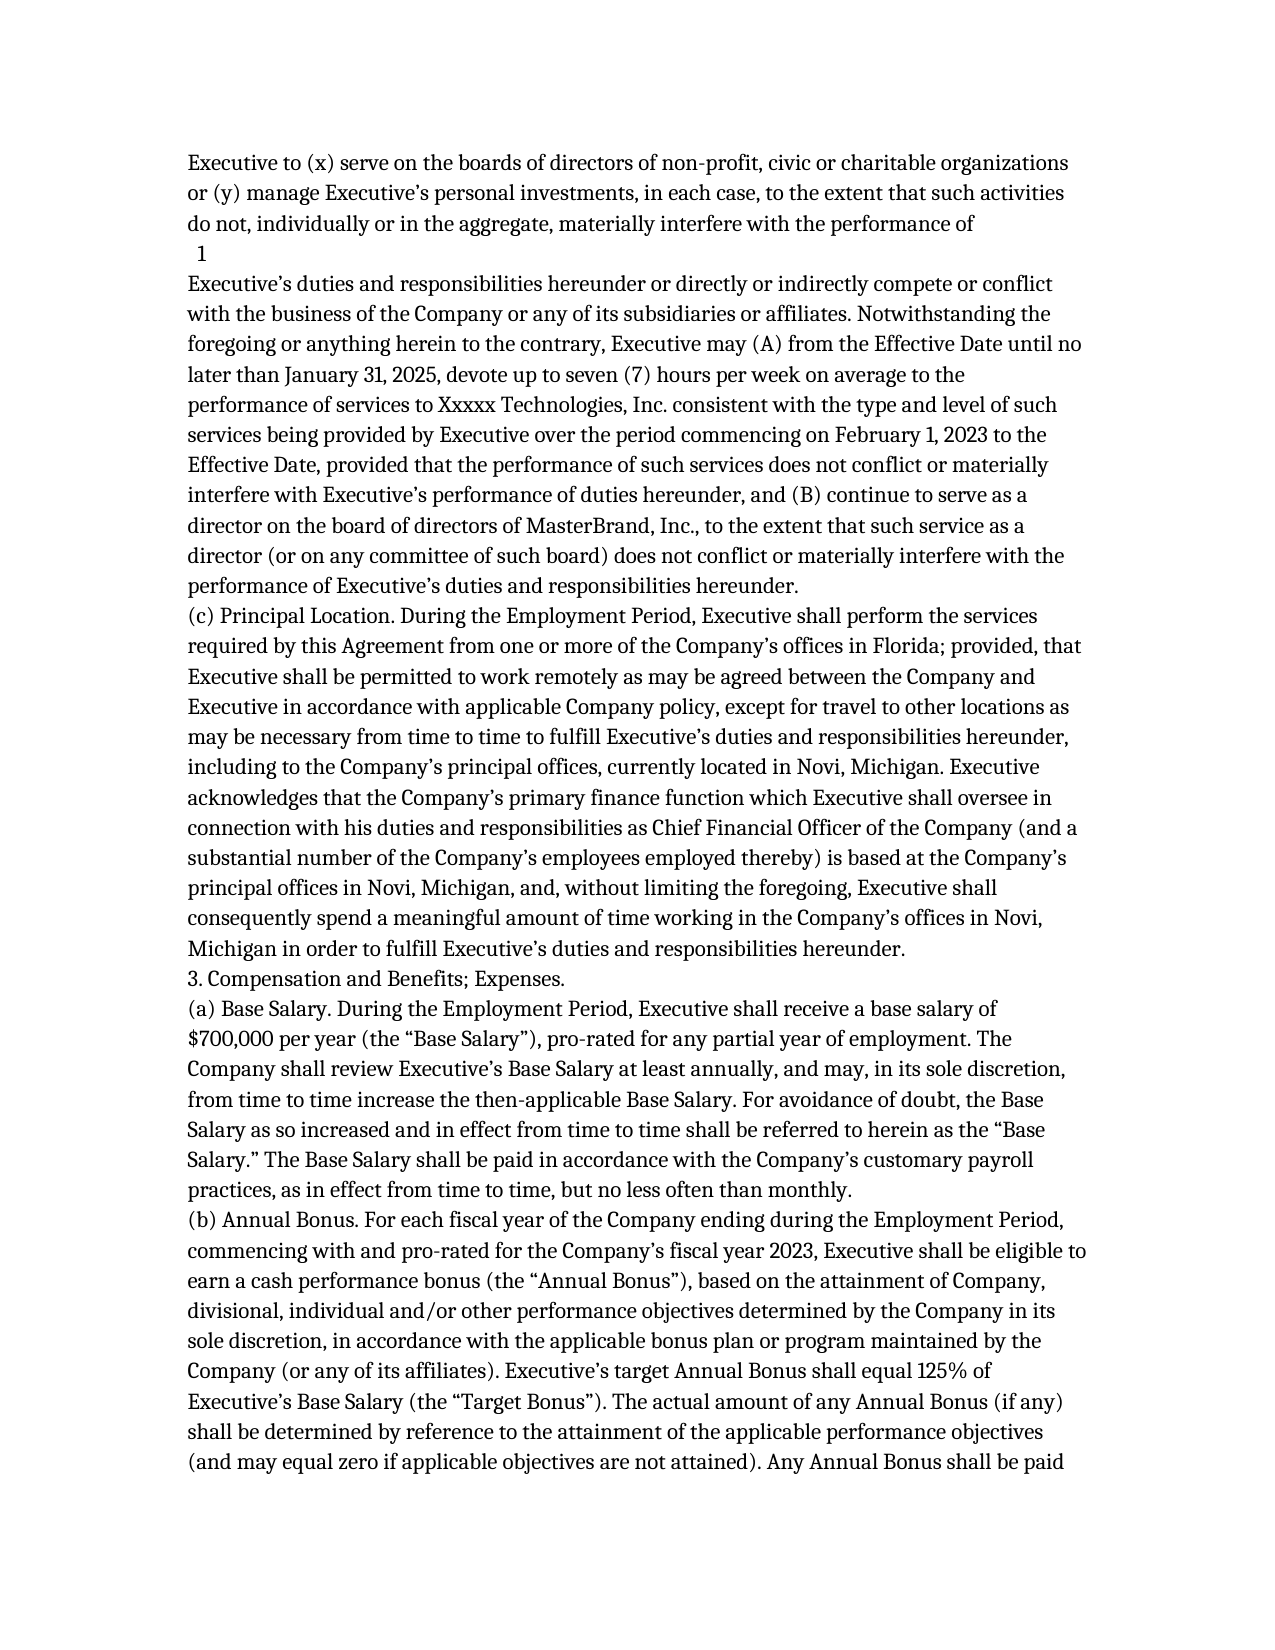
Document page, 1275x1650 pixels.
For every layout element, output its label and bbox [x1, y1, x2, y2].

text [187, 150, 1087, 1475]
